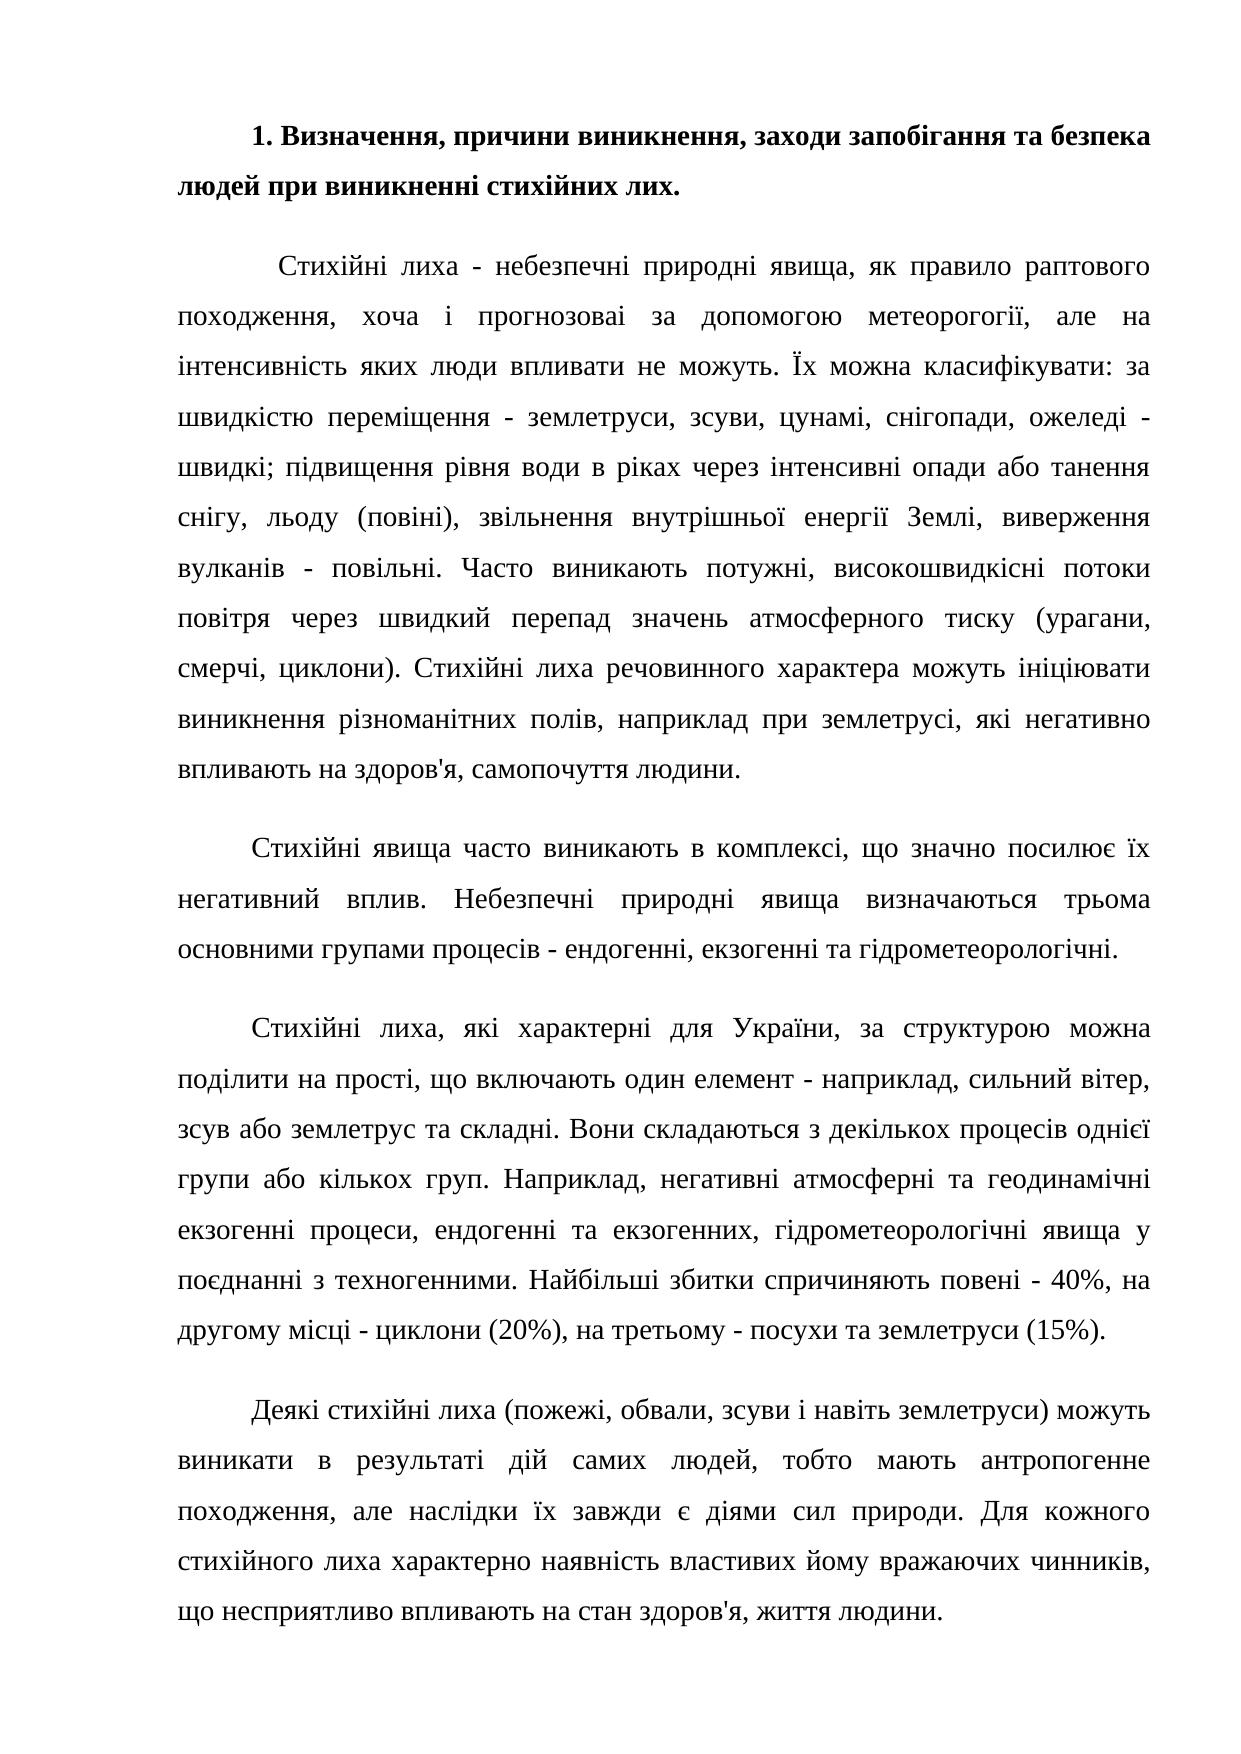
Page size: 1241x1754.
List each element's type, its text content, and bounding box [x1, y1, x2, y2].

text Стихійні явища часто виникають в комплексі, що значно посилює їх негативний вплив. Небезпечні природні явища визначаються трьома основними групами процесів - ендогенні, екзогенні та гідрометеорологічні. [177, 831, 1152, 965]
text Стихійні лиха, які характерні для України, за структурою можна поділити на прості, що включають один елемент - наприклад, сильний вітер, зсув або землетрус та складні. Вони складаються з декількох процесів однієї групи або кількох груп. Наприклад, негативні атмосферні та геодинамічні екзогенні процеси, ендогенні та екзогенних, гідрометеорологічні явища у поєднанні з техногенними. Найбільші збитки спричиняють повені - 40%, на другому місці - циклони (20%), на третьому - посухи та землетруси (15%). [177, 1011, 1152, 1346]
text Деякі стихійні лиха (пожежі, обвали, зсуви і навіть землетруси) можуть виникати в результаті дій самих людей, тобто мають антропогенне походження, але наслідки їх завжди є діями сил природи. Для кожного стихійного лиха характерно наявність властивих йому вражаючих чинників, що несприятливо впливають на стан здоров'я, життя людини. [177, 1392, 1152, 1627]
text 1. Визначення, причини виникнення, заходи запобігання та безпека людей при виникненні стихійних лих. [177, 118, 1152, 202]
text Стихійні лиха - небезпечні природні явища, як правило раптового походження, хоча і прогнозоваі за допомогою метеорогогії, але на інтенсивність яких люди впливати не можуть. Їх можна класифікувати: за швидкістю переміщення - землетруси, зсуви, цунамі, снігопади, ожеледі - швидкі; підвищення рівня води в ріках через інтенсивні опади або танення снігу, льоду (повіні), звільнення внутрішньої енергії Землі, виверження вулканів - повільні. Часто виникають потужні, високошвидкісні потоки повітря через швидкий перепад значень атмосферного тиску (урагани, смерчі, циклони). Стихійні лиха речовинного характера можуть ініціювати виникнення різноманітних полів, наприклад при землетрусі, які негативно впливають на здоров'я, самопочуття людини. [177, 248, 1152, 784]
